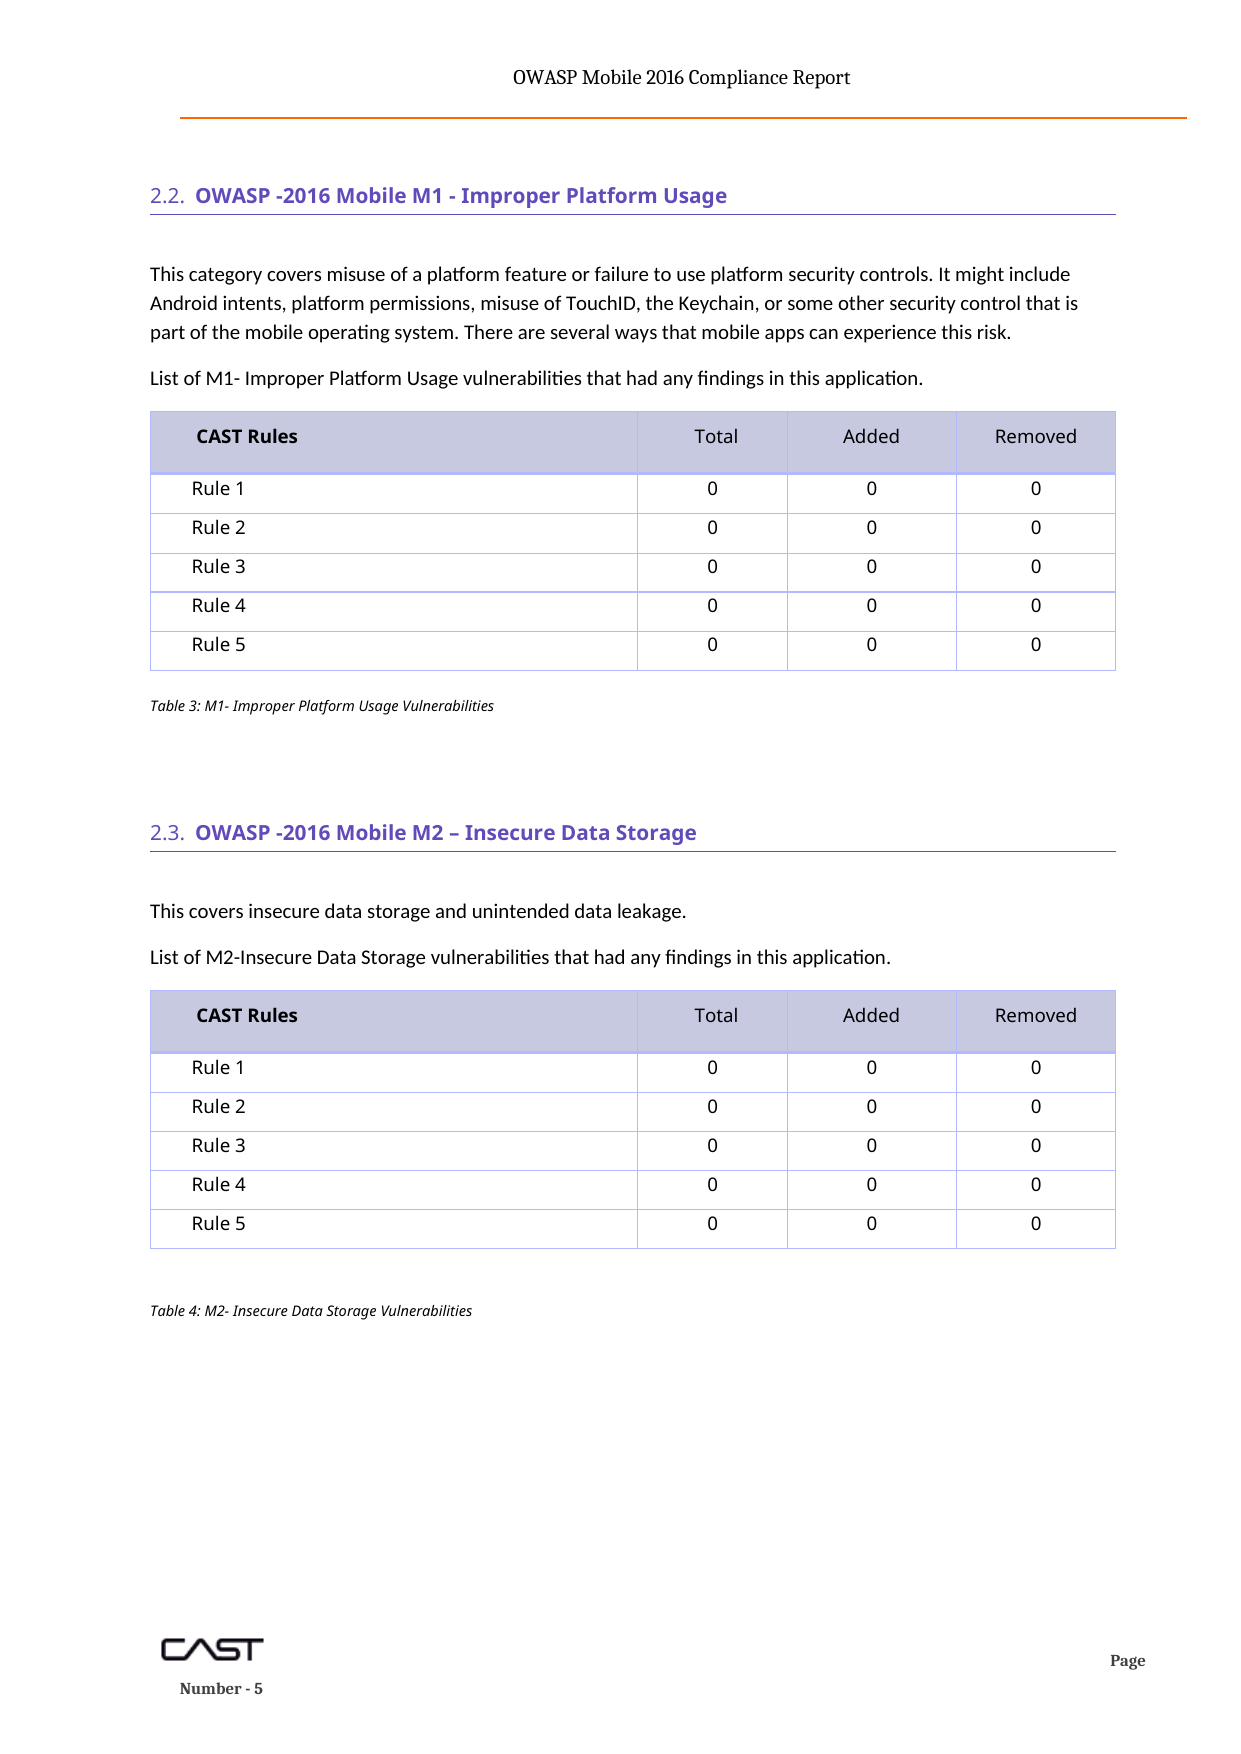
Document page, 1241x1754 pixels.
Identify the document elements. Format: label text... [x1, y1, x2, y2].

text Table 3: M1- Improper Platform Usage Vulnerabilities [150, 696, 1116, 716]
table_cell 0 [788, 554, 956, 591]
table_cell 0 [638, 632, 787, 669]
table_header Added [788, 412, 956, 472]
table_cell 0 [788, 593, 956, 631]
table_cell 0 [638, 1132, 787, 1170]
table_cell 0 [788, 514, 956, 552]
table_cell 0 [957, 1171, 1115, 1209]
table_cell 0 [788, 475, 956, 513]
table_cell 0 [638, 1210, 787, 1248]
subtitle OWASP -2016 Mobile M1 - Improper Platform Usage [150, 181, 1116, 214]
table_header CAST Rules [151, 991, 637, 1051]
table_cell 0 [957, 475, 1115, 513]
table_cell Rule 1 [151, 475, 637, 513]
table_cell 0 [957, 1054, 1115, 1092]
table_cell 0 [638, 554, 787, 591]
table_header Added [788, 991, 956, 1051]
table_cell 0 [638, 514, 787, 552]
table_cell 0 [957, 514, 1115, 552]
table_header Total [638, 991, 787, 1051]
table_cell 0 [638, 1171, 787, 1209]
table_cell Rule 3 [151, 1132, 637, 1170]
picture [150, 1627, 274, 1671]
table_cell Rule 1 [151, 1054, 637, 1092]
table_header Removed [957, 991, 1115, 1051]
table_cell 0 [957, 1132, 1115, 1170]
table_cell Rule 2 [151, 1093, 637, 1131]
table_cell 0 [638, 1093, 787, 1131]
table_cell 0 [788, 1171, 956, 1209]
table_cell Rule 4 [151, 1171, 637, 1209]
table_cell 0 [638, 1054, 787, 1092]
table_cell Rule 4 [151, 593, 637, 631]
text This covers insecure data storage and unintended data leakage. [150, 898, 1116, 924]
table_cell 0 [788, 1093, 956, 1131]
text List of M2-Insecure Data Storage vulnerabilities that had any findings in this application. [150, 944, 1116, 969]
table_cell 0 [638, 593, 787, 631]
table_cell Rule 5 [151, 1210, 637, 1248]
text Table 4: M2- Insecure Data Storage Vulnerabilities [150, 1300, 1116, 1320]
table_cell 0 [957, 1210, 1115, 1248]
table_cell 0 [788, 1054, 956, 1092]
table_cell 0 [638, 475, 787, 513]
table_cell Rule 5 [151, 632, 637, 669]
table_header CAST Rules [151, 412, 637, 472]
table_cell Rule 3 [151, 554, 637, 591]
table_cell 0 [957, 632, 1115, 669]
table_cell Rule 2 [151, 514, 637, 552]
text List of M1- Improper Platform Usage vulnerabilities that had any findings in this application. [150, 365, 1116, 391]
table_cell 0 [788, 632, 956, 669]
table_cell 0 [788, 1210, 956, 1248]
table_cell 0 [788, 1132, 956, 1170]
table_cell 0 [957, 593, 1115, 631]
table_header Total [638, 412, 787, 472]
table_header Removed [957, 412, 1115, 472]
table_cell 0 [957, 554, 1115, 591]
subtitle OWASP -2016 Mobile M2 – Insecure Data Storage [150, 818, 1116, 851]
table_cell 0 [957, 1093, 1115, 1131]
text This category covers misuse of a platform feature or failure to use platform security controls. It might include Android intents, platform permissions, misuse of TouchID, the Keychain, or some other security control that is part of the mobile operating system. There are several ways that mobile apps can experience this risk. [150, 261, 1116, 345]
